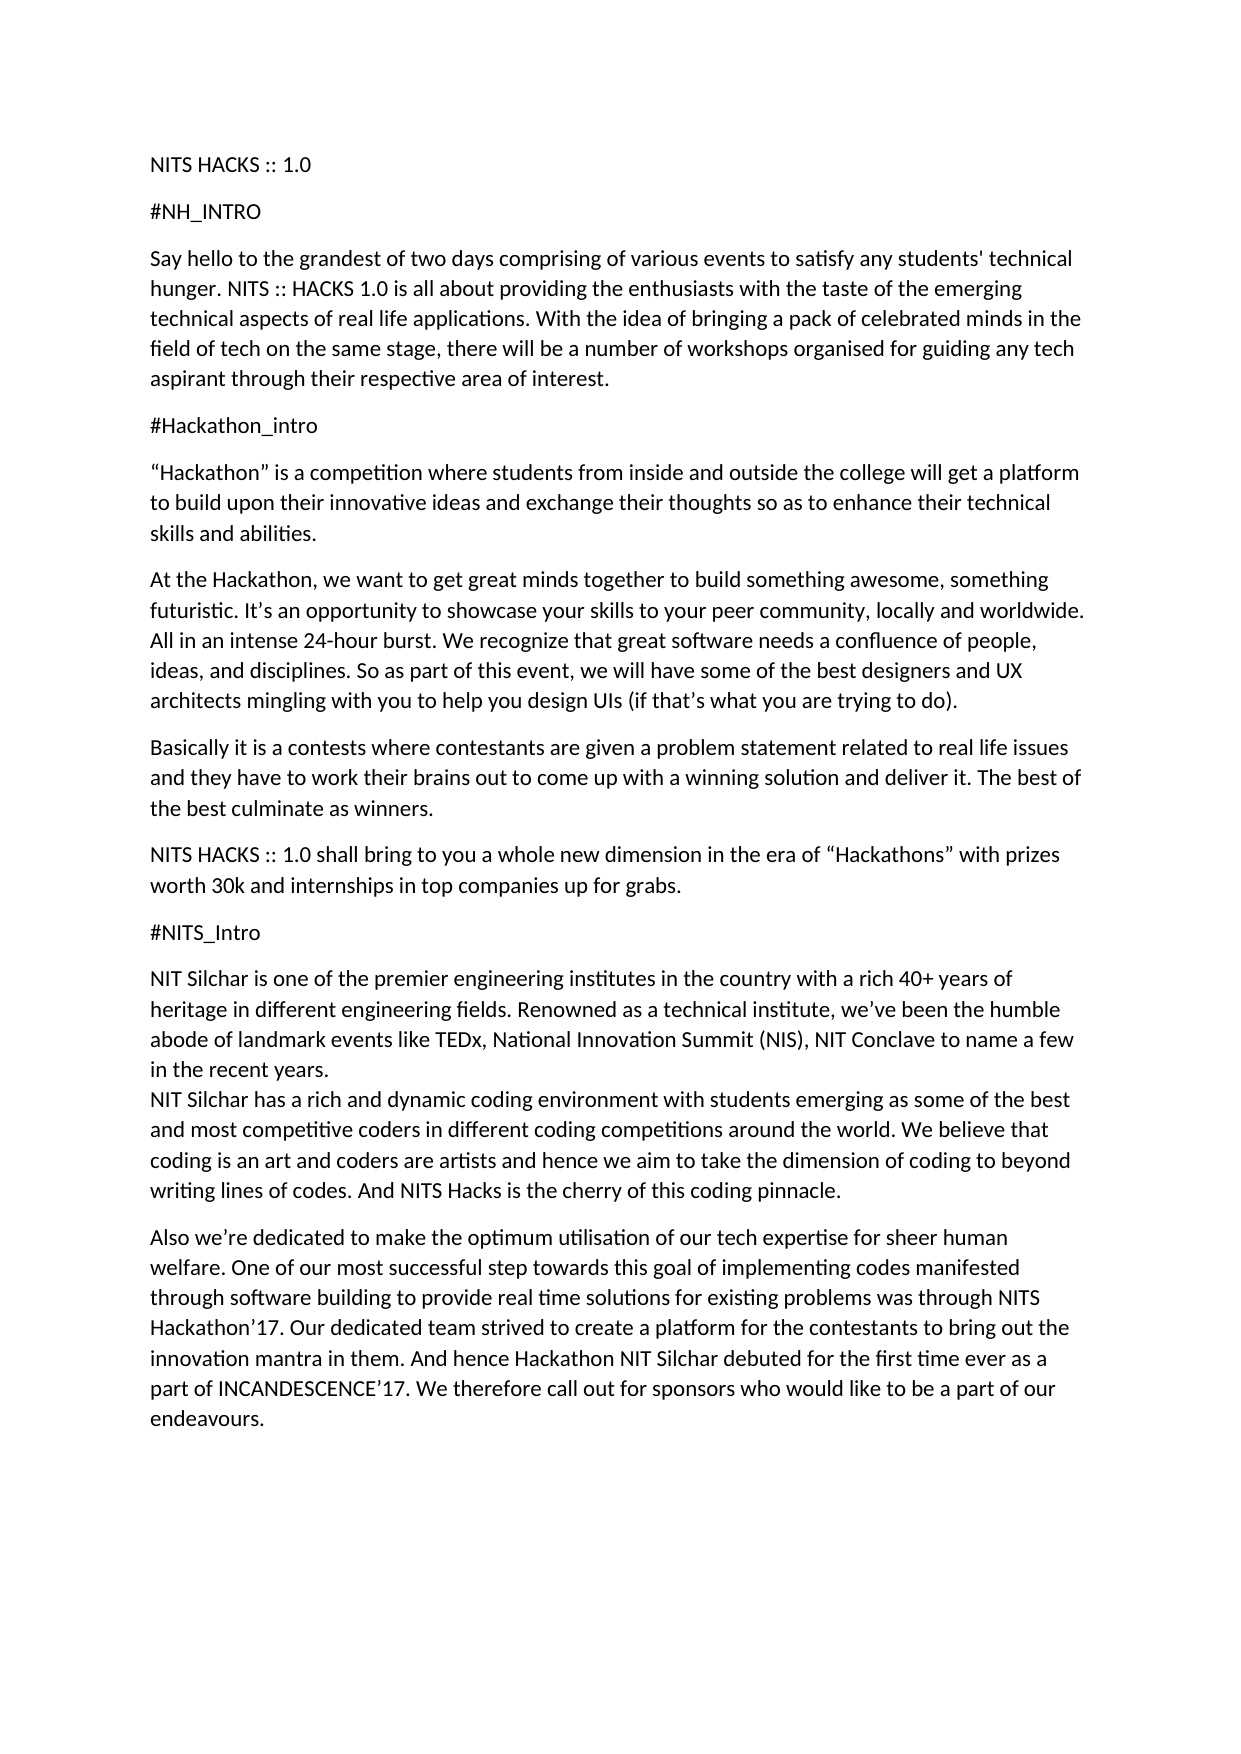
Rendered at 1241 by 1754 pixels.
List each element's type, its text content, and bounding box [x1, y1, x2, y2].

text Also we’re dedicated to make the optimum utilisation of our tech expertise for sheer human welfare. One of our most successful step towards this goal of implementing codes manifested through software building to provide real time solutions for existing problems was through NITS Hackathon’17. Our dedicated team strived to create a platform for the contestants to bring out the innovation mantra in them. And hence Hackathon NIT Silchar debuted for the first time ever as a part of INCANDESCENCE’17. We therefore call out for sponsors who would like to be a part of our endeavours. [150, 1223, 1090, 1432]
text At the Hackathon, we want to get great minds together to build something awesome, something futuristic. It’s an opportunity to showcase your skills to your peer community, locally and worldwide. All in an intense 24-hour burst. We recognize that great software needs a confluence of people, ideas, and disciplines. So as part of this event, we will have some of the best designers and UX architects mingling with you to help you design UIs (if that’s what you are trying to do). [150, 566, 1090, 714]
text “Hackathon” is a competition where students from inside and outside the college will get a platform to build upon their innovative ideas and exchange their thoughts so as to enhance their technical skills and abilities. [150, 458, 1090, 547]
text Say hello to the grandest of two days comprising of various events to satisfy any students' technical hunger. NITS :: HACKS 1.0 is all about providing the enthusiasts with the taste of the emerging technical aspects of real life applications. With the idea of bringing a pack of celebrated minds in the field of tech on the same stage, there will be a number of workshops organised for guiding any tech aspirant through their respective area of interest. [150, 244, 1090, 393]
text Basically it is a contests where contestants are given a problem statement related to real life issues and they have to work their brains out to come up with a winning solution and deliver it. The best of the best culminate as winners. [150, 733, 1090, 822]
text #Hackathon_intro [150, 411, 1090, 439]
text NITS HACKS :: 1.0 [150, 150, 1090, 178]
text #NH_INTRO [150, 197, 1090, 225]
text NITS HACKS :: 1.0 shall bring to you a whole new dimension in the era of “Hackathons” with prizes worth 30k and internships in top companies up for grabs. [150, 841, 1090, 899]
text #NITS_Intro [150, 918, 1090, 946]
text NIT Silchar is one of the premier engineering institutes in the country with a rich 40+ years of heritage in different engineering fields. Renowned as a technical institute, we’ve been the humble abode of landmark events like TEDx, National Innovation Summit (NIS), NIT Conclave to name a few in the recent years. NIT Silchar has a rich and dynamic coding environment with students emerging as some of the best and most competitive coders in different coding competitions around the world. We believe that coding is an art and coders are artists and hence we aim to take the dimension of coding to beyond writing lines of codes. And NITS Hacks is the cherry of this coding pinnacle. [150, 964, 1090, 1204]
